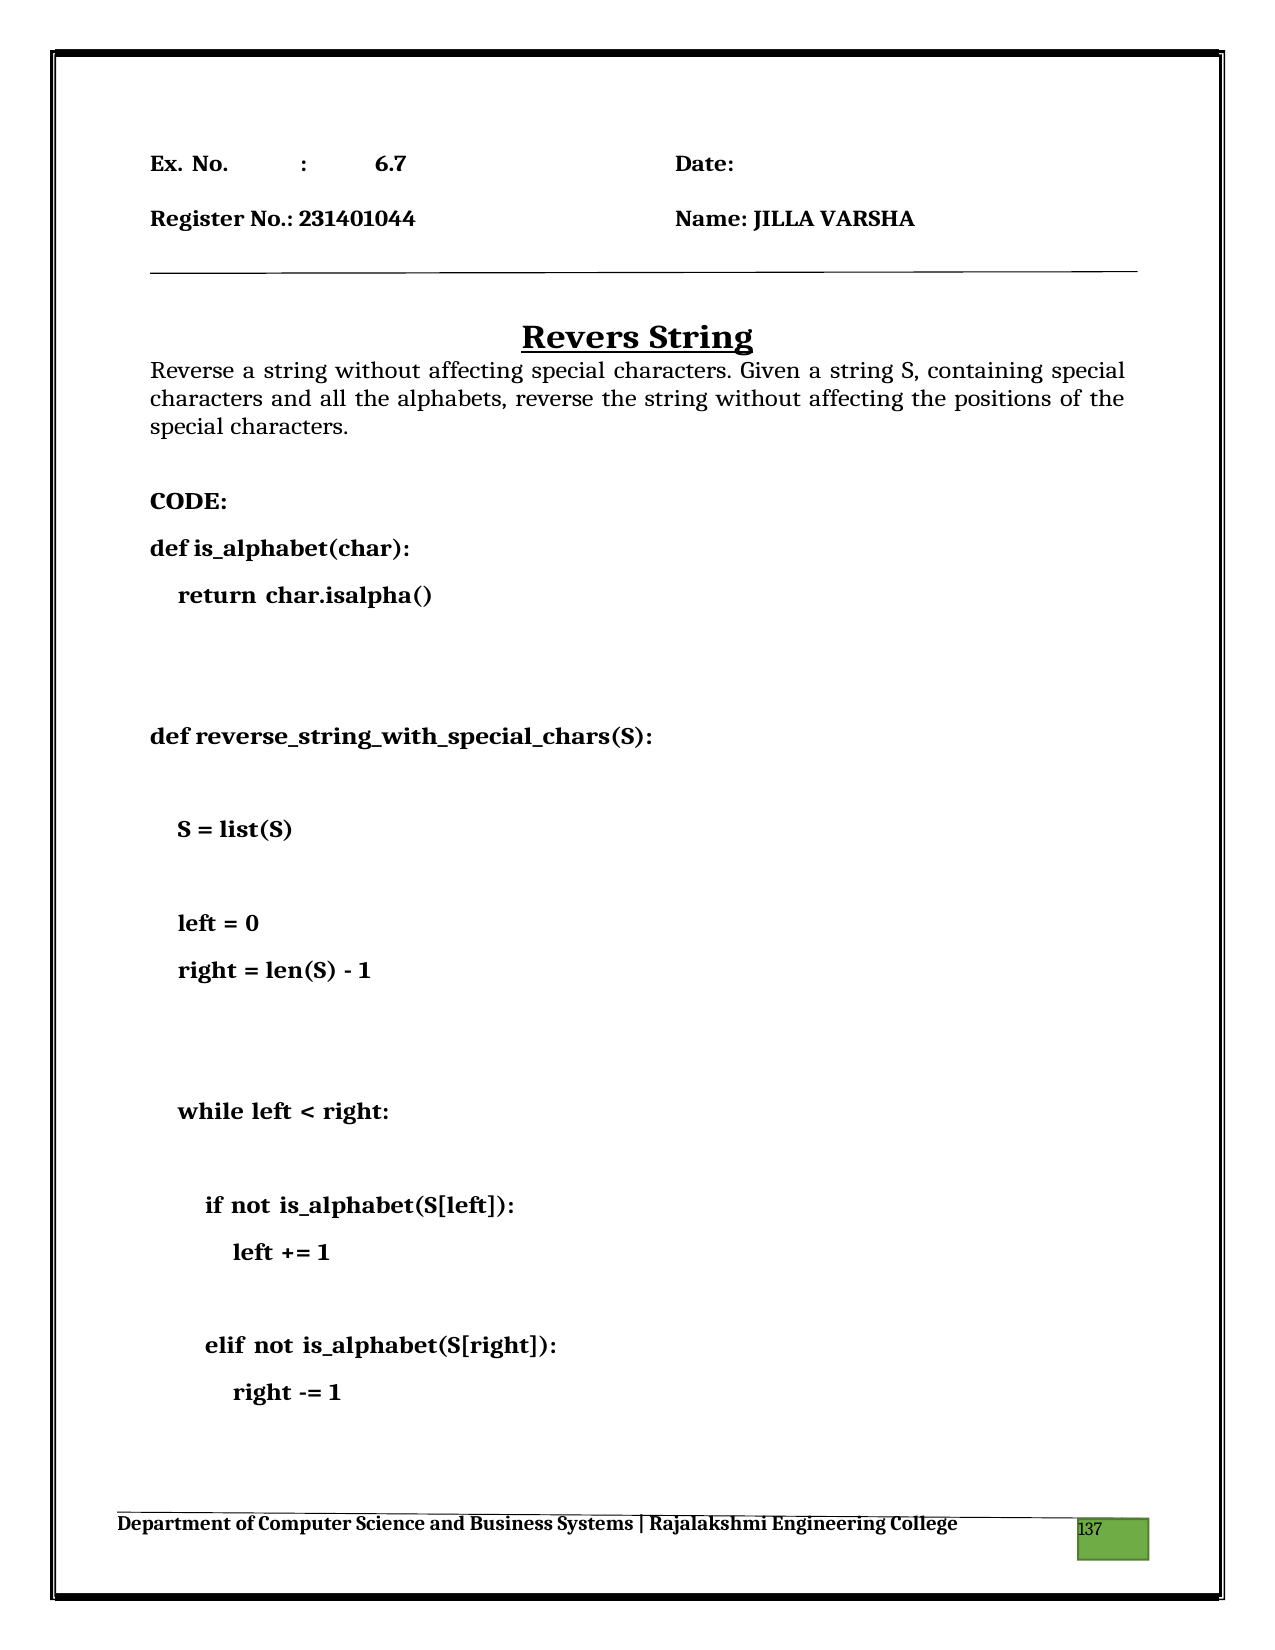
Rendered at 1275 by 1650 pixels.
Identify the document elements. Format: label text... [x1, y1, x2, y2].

picture [56, 1595, 1218, 1600]
subtitle Revers String [329, 318, 945, 357]
text elif not is_alphabet(S[right]): right -= 1 [205, 1332, 568, 1407]
text while left < right: [178, 1098, 1135, 1126]
text def reverse_string_with_special_chars(S): [150, 722, 1135, 750]
picture [56, 51, 1218, 56]
text if not is_alphabet(S[left]): left += 1 [205, 1192, 539, 1266]
text Reverse a string without affecting special characters. Given a string S, containing special characters and all the alphabets, reverse the string without affecting the positions of the special characters. [150, 357, 1125, 441]
text left = 0 [178, 910, 1135, 938]
text right = len(S) - 1 [178, 957, 1135, 985]
text Register No.: 231401044 Name: JILLA VARSHA [150, 206, 1135, 232]
text def is_alphabet(char): return char.isalpha() [150, 535, 449, 609]
text Ex. No. : 6.7 Date: [150, 150, 1135, 177]
text S = list(S) [178, 816, 1135, 844]
text CODE: [150, 488, 1135, 515]
